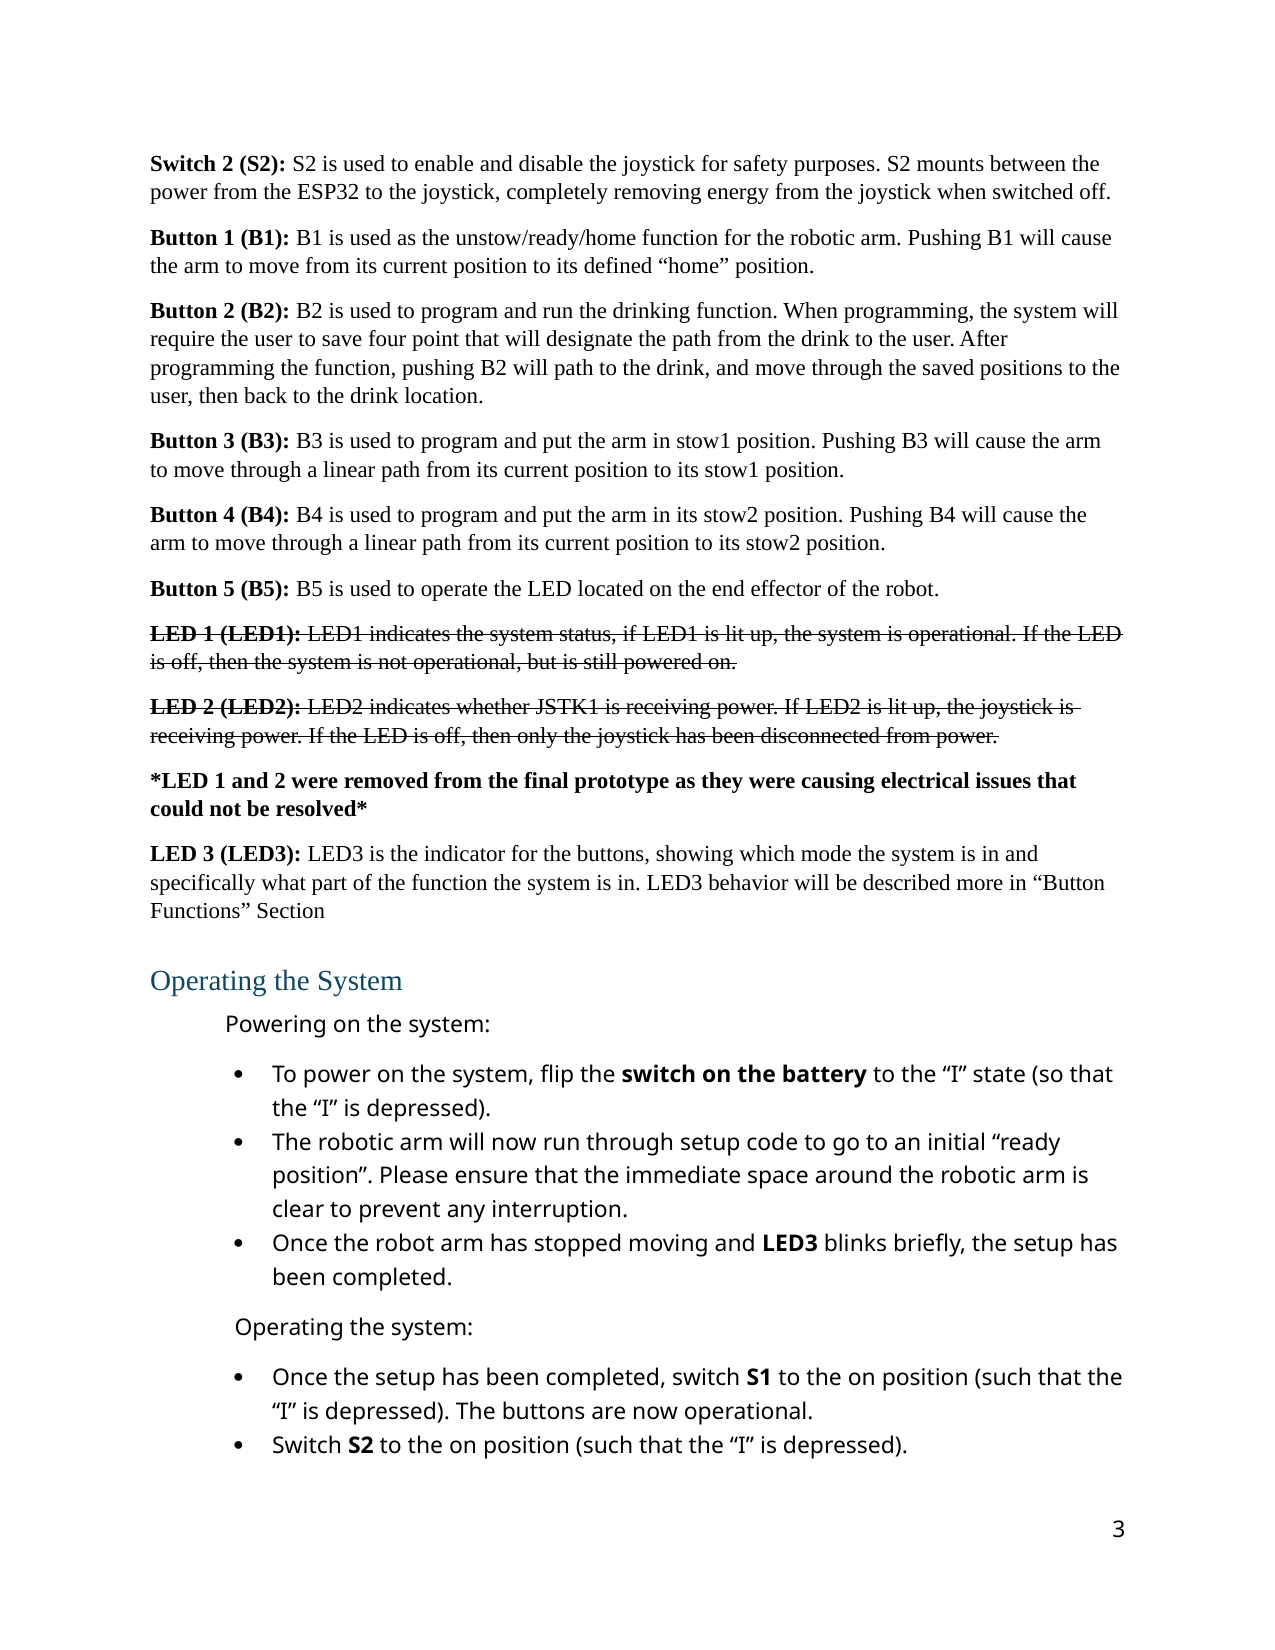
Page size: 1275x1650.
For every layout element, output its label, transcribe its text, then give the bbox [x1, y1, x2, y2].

text Button 4 (B4): B4 is used to program and put the arm in its stow2 position. Pushing B4 will cause the arm to move through a linear path from its current position to its stow2 position. [150, 501, 1125, 556]
text Powering on the system: [150, 1008, 1125, 1039]
list Once the robot arm has stopped moving and LED3 blinks briefly, the setup has been completed. [234, 1227, 1125, 1292]
text Switch 2 (S2): S2 is used to enable and disable the joystick for safety purposes. S2 mounts between the power from the ESP32 to the joystick, completely removing energy from the joystick when switched off. [150, 150, 1125, 205]
text *LED 1 and 2 were removed from the final prototype as they were causing electrical issues that could not be resolved* [150, 767, 1125, 822]
text LED 1 (LED1): LED1 indicates the system status, if LED1 is lit up, the system is operational. If the LED is off, then the system is not operational, but is still powered on. [150, 620, 1125, 674]
subtitle Operating the System [150, 963, 1125, 997]
text Button 3 (B3): B3 is used to program and put the arm in stow1 position. Pushing B3 will cause the arm to move through a linear path from its current position to its stow1 position. [150, 427, 1125, 482]
text LED 3 (LED3): LED3 is the indicator for the buttons, showing which mode the system is in and specifically what part of the function the system is in. LED3 behavior will be described more in “Button Functions” Section [150, 840, 1125, 923]
list To power on the system, flip the switch on the battery to the “I” state (so that the “I” is depressed). [234, 1058, 1125, 1123]
text Operating the system: [234, 1311, 1125, 1342]
text Button 5 (B5): B5 is used to operate the LED located on the end effector of the robot. [150, 574, 1125, 601]
list The robotic arm will now run through setup code to go to an initial “ready position”. Please ensure that the immediate space around the robotic arm is clear to prevent any interruption. [234, 1126, 1125, 1224]
text LED 2 (LED2): LED2 indicates whether JSTK1 is receiving power. If LED2 is lit up, the joystick is receiving power. If the LED is off, then only the joystick has been disconnected from power. [150, 693, 1125, 748]
list Switch S2 to the on position (such that the “I” is depressed). [234, 1429, 1125, 1460]
text Button 1 (B1): B1 is used as the unstow/ready/home function for the robotic arm. Pushing B1 will cause the arm to move from its current position to its defined “home” position. [150, 223, 1125, 278]
list Once the setup has been completed, switch S1 to the on position (such that the “I” is depressed). The buttons are now operational. [234, 1361, 1125, 1426]
text Button 2 (B2): B2 is used to program and run the drinking function. When programming, the system will require the user to save four point that will designate the path from the drink to the user. After programming the function, pushing B2 will path to the drink, and move through the saved positions to the user, then back to the drink location. [150, 297, 1125, 409]
